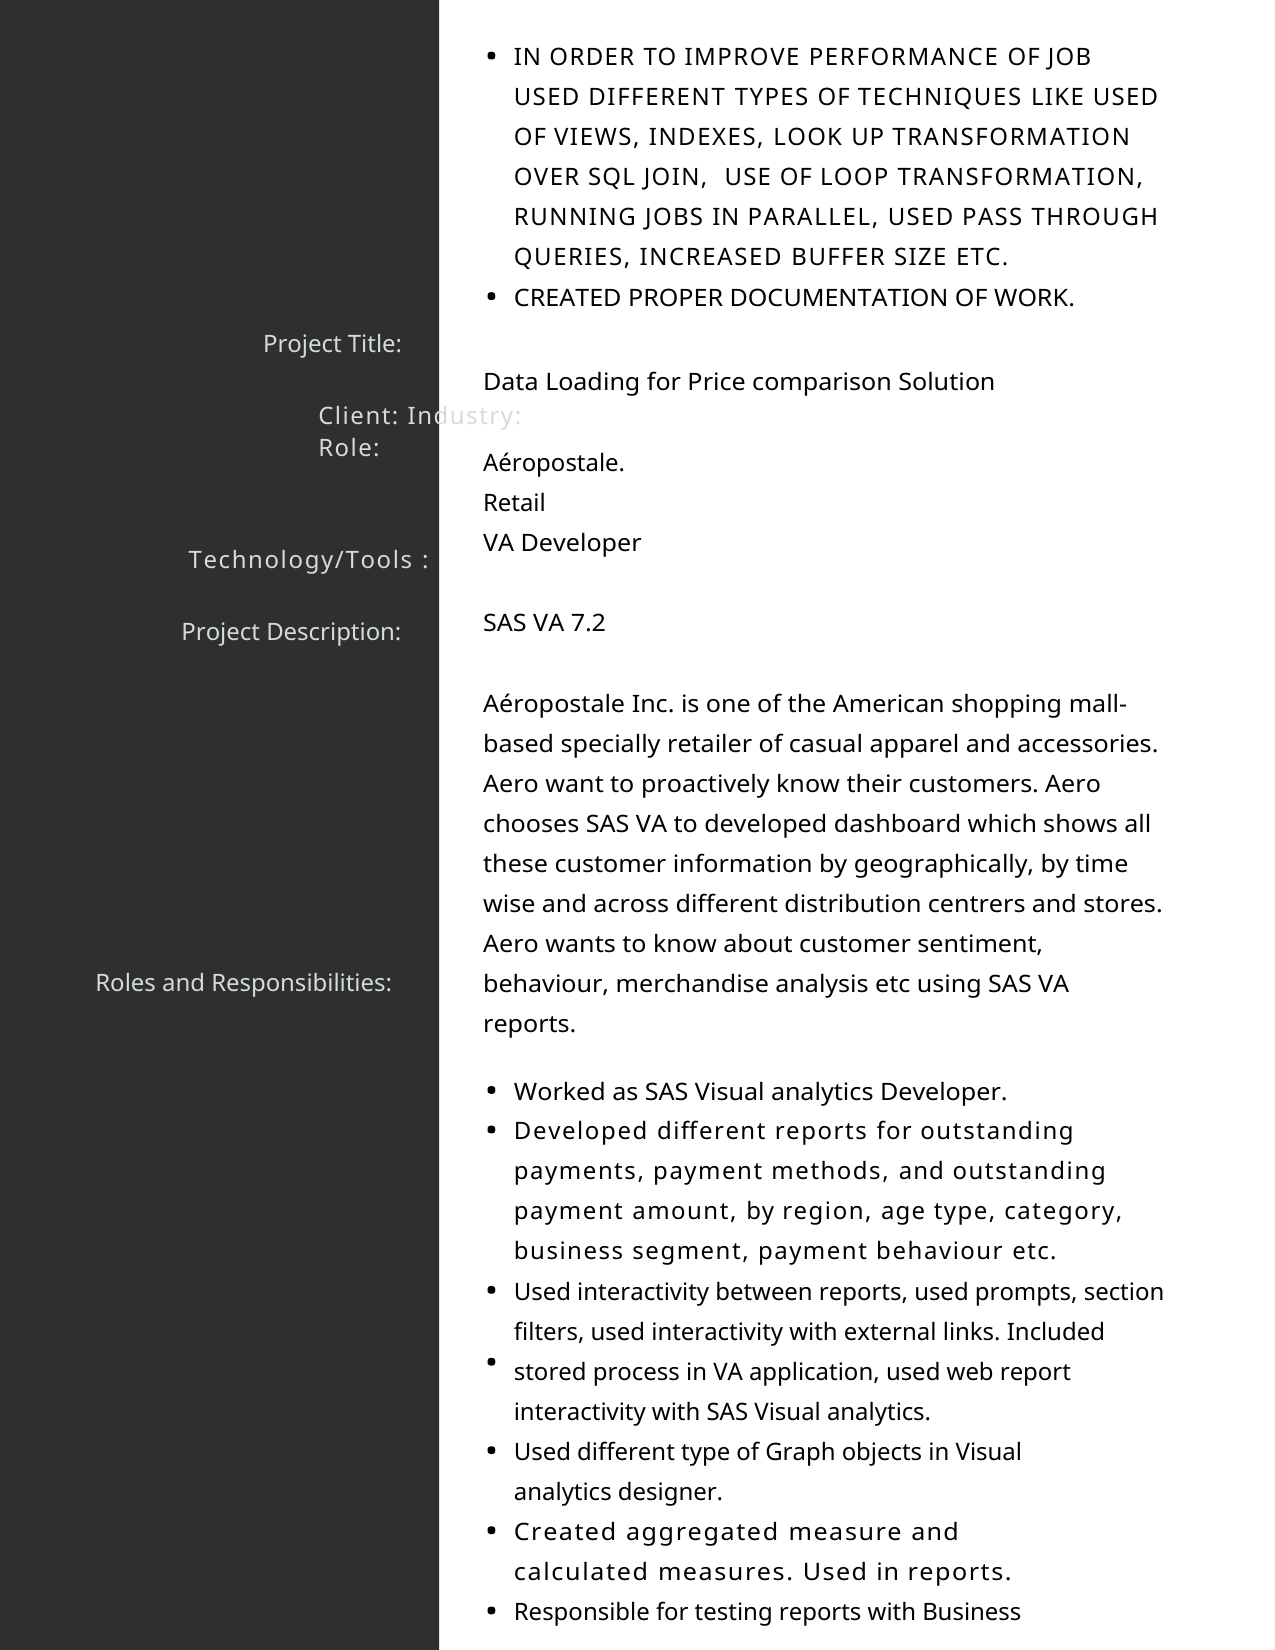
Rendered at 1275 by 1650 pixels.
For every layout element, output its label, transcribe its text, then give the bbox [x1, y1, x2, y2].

text Developed different reports for outstanding payments, payment methods, and outstanding payment amount, by region, age type, category, business segment, payment behaviour etc. [514, 1114, 1186, 1267]
text VA Developer SAS VA 7.2 [483, 525, 671, 639]
text Created aggregated measure and calculated measures. Used in reports. [514, 1515, 1066, 1587]
text CREATED PROPER DOCUMENTATION OF WORK. [514, 281, 1275, 313]
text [514, 1595, 1023, 1628]
text Data Loading for Price comparison Solution [483, 364, 1275, 397]
text Used different type of Graph objects in Visual analytics designer. [514, 1435, 1023, 1507]
text Aéropostale. Retail [483, 445, 671, 518]
text IN ORDER TO IMPROVE PERFORMANCE OF JOB USED DIFFERENT TYPES OF TECHNIQUES LIKE USED OF VIEWS, INDEXES, LOOK UP TRANSFORMATION OVER SQL JOIN, USE OF LOOP TRANSFORMATION, RUNNING JOBS IN PARALLEL, USED PASS THROUGH QUERIES, INCREASED BUFFER SIZE ETC. [514, 40, 1165, 273]
text Worked as SAS Visual analytics Developer. [514, 1074, 1275, 1107]
text Used interactivity between reports, used prompts, section filters, used interactivity with external links. Included stored process in VA application, used web report interactivity with SAS Visual analytics. [514, 1274, 1165, 1427]
text Aéropostale Inc. is one of the American shopping mall- based specially retailer of casual apparel and accessories. Aero want to proactively know their customers. Aero chooses SAS VA to developed dashboard which shows all these customer information by geographically, by time wise and across different distribution centrers and stores. Aero wants to know about customer sentiment, behaviour, merchandise analysis etc using SAS VA reports. [483, 687, 1165, 1040]
